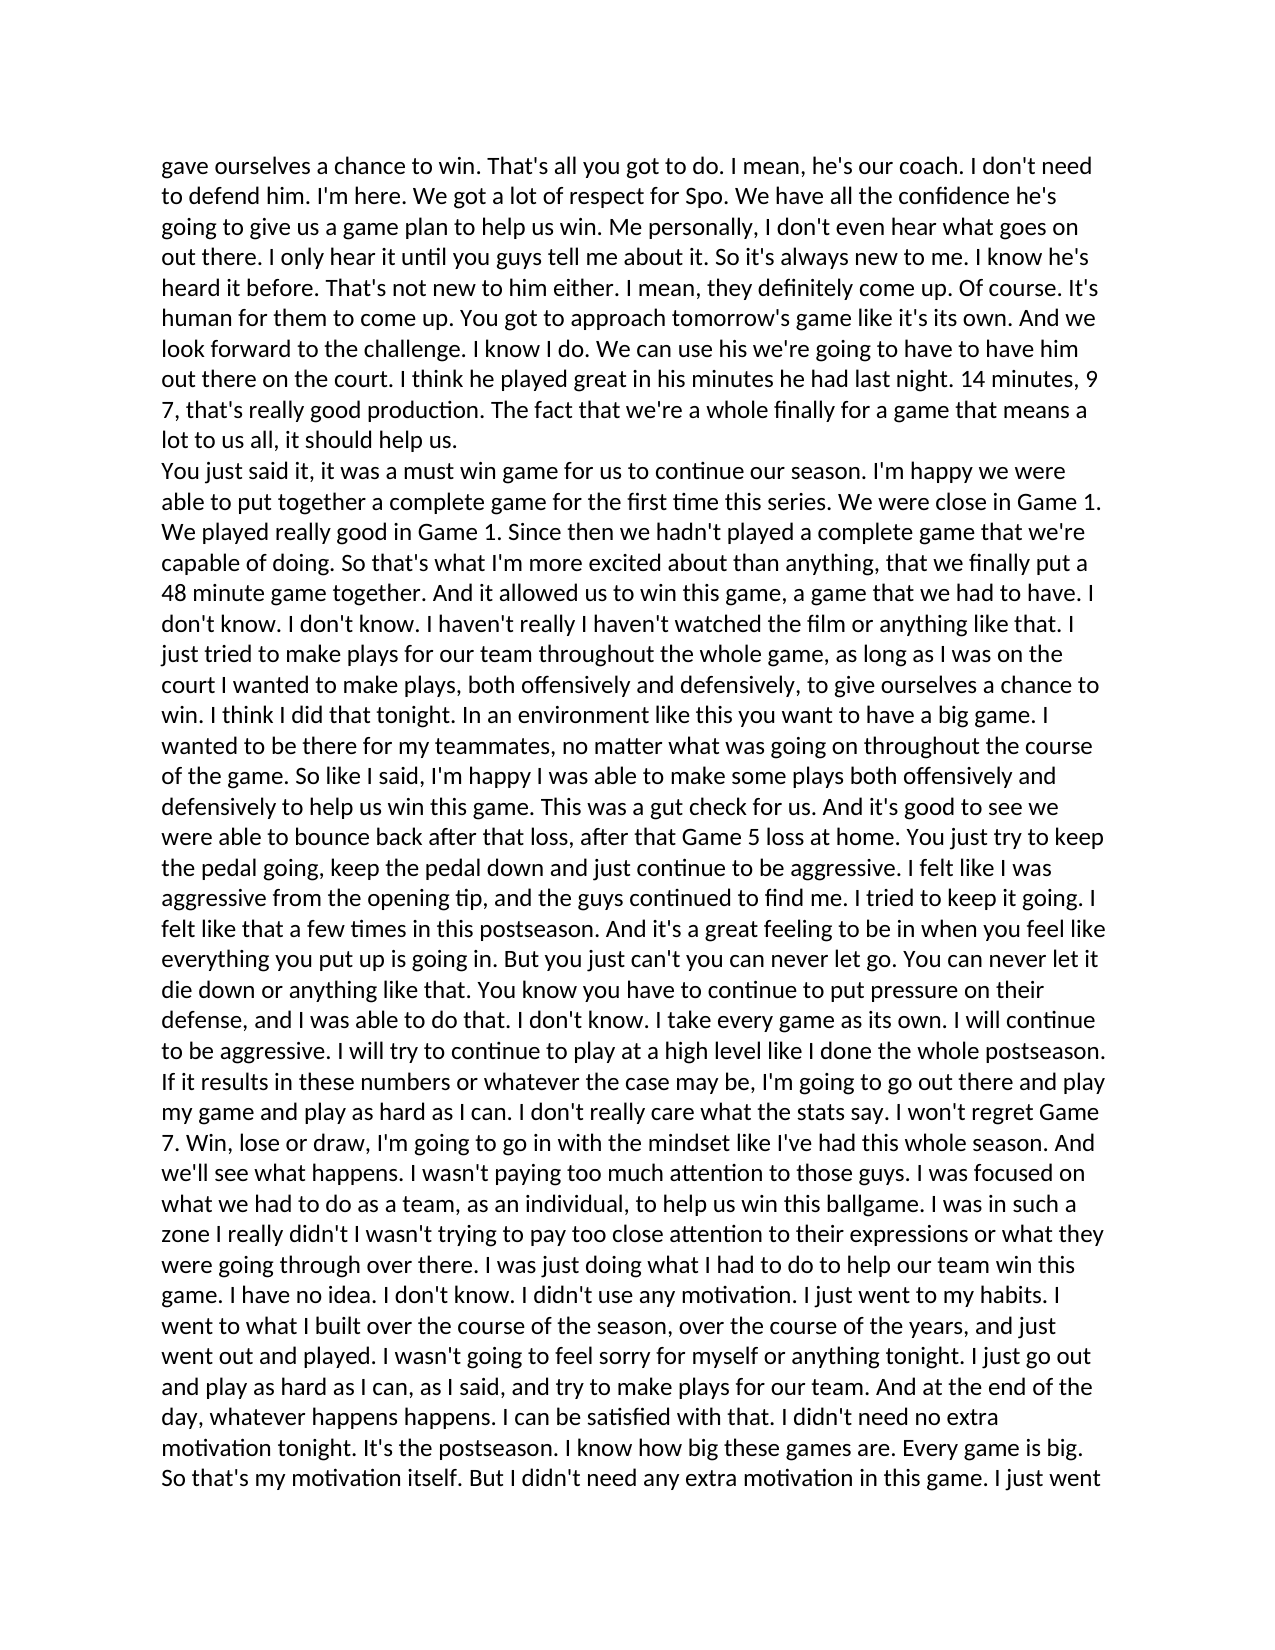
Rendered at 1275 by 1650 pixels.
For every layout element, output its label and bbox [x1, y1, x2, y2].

table_cell [150, 455, 1125, 1493]
table_cell [150, 150, 1125, 455]
